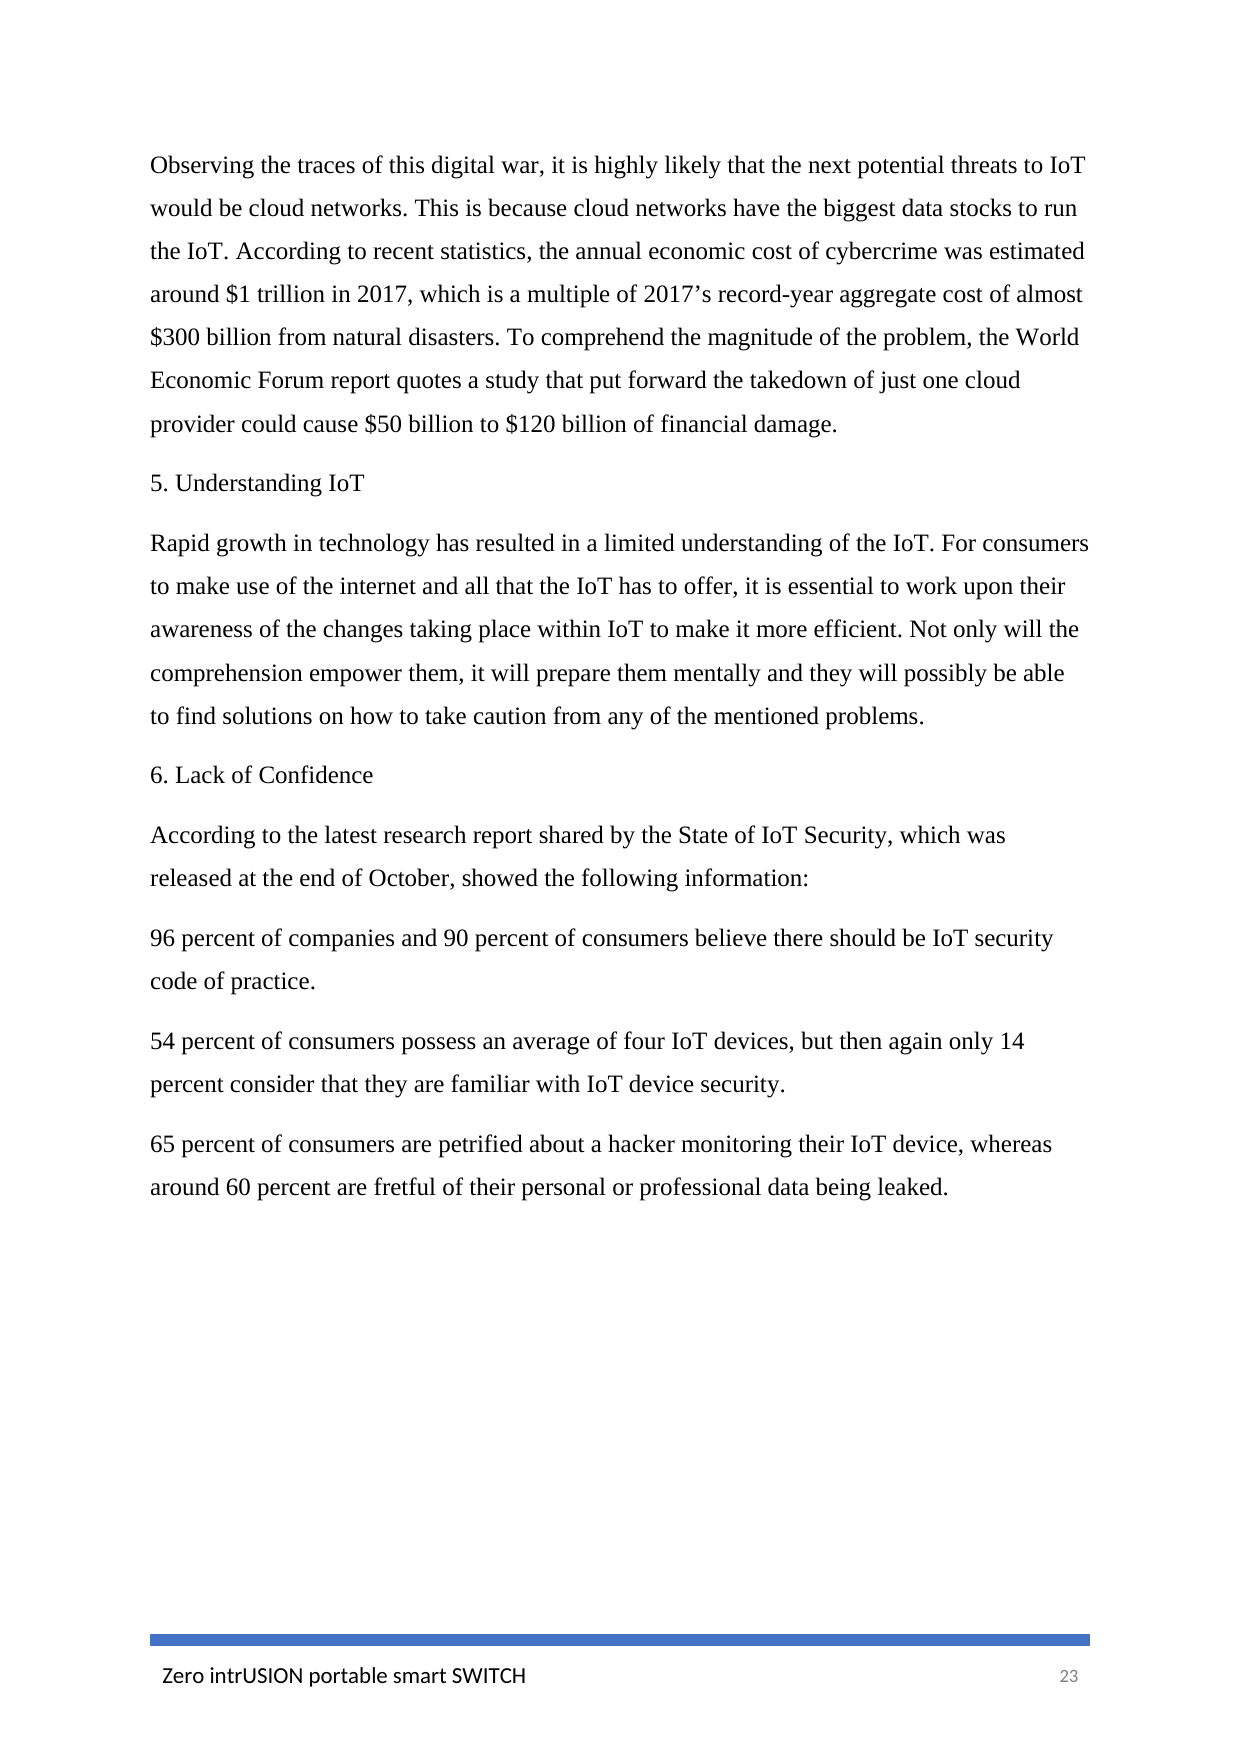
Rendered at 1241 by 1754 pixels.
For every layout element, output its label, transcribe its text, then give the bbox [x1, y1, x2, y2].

text Rapid growth in technology has resulted in a limited understanding of the IoT. For consumers to make use of the internet and all that the IoT has to offer, it is essential to work upon their awareness of the changes taking place within IoT to make it more efficient. Not only will the comprehension empower them, it will prepare them mentally and they will possibly be able to find solutions on how to take caution from any of the mentioned problems. [150, 528, 1090, 729]
text According to the latest research report shared by the State of IoT Security, which was released at the end of October, showed the following information: [150, 820, 1090, 892]
text 5. Understanding IoT [150, 468, 1090, 497]
text Observing the traces of this digital war, it is highly likely that the next potential threats to IoT would be cloud networks. This is because cloud networks have the biggest data stocks to run the IoT. According to recent statistics, the annual economic cost of cybercrime was estimated around $1 trillion in 2017, which is a multiple of 2017’s record-year aggregate cost of almost $300 billion from natural disasters. To comprehend the magnitude of the problem, the World Economic Forum report quotes a study that put forward the takedown of just one cloud provider could cause $50 billion to $120 billion of financial damage. [150, 150, 1090, 437]
text 96 percent of companies and 90 percent of consumers believe there should be IoT security code of practice. [150, 923, 1090, 995]
text 65 percent of consumers are petrified about a hacker monitoring their IoT device, whereas around 60 percent are fretful of their personal or professional data being leaked. [150, 1129, 1090, 1201]
text 54 percent of consumers possess an average of four IoT devices, but then again only 14 percent consider that they are familiar with IoT device security. [150, 1026, 1090, 1098]
text 6. Lack of Confidence [150, 761, 1090, 789]
